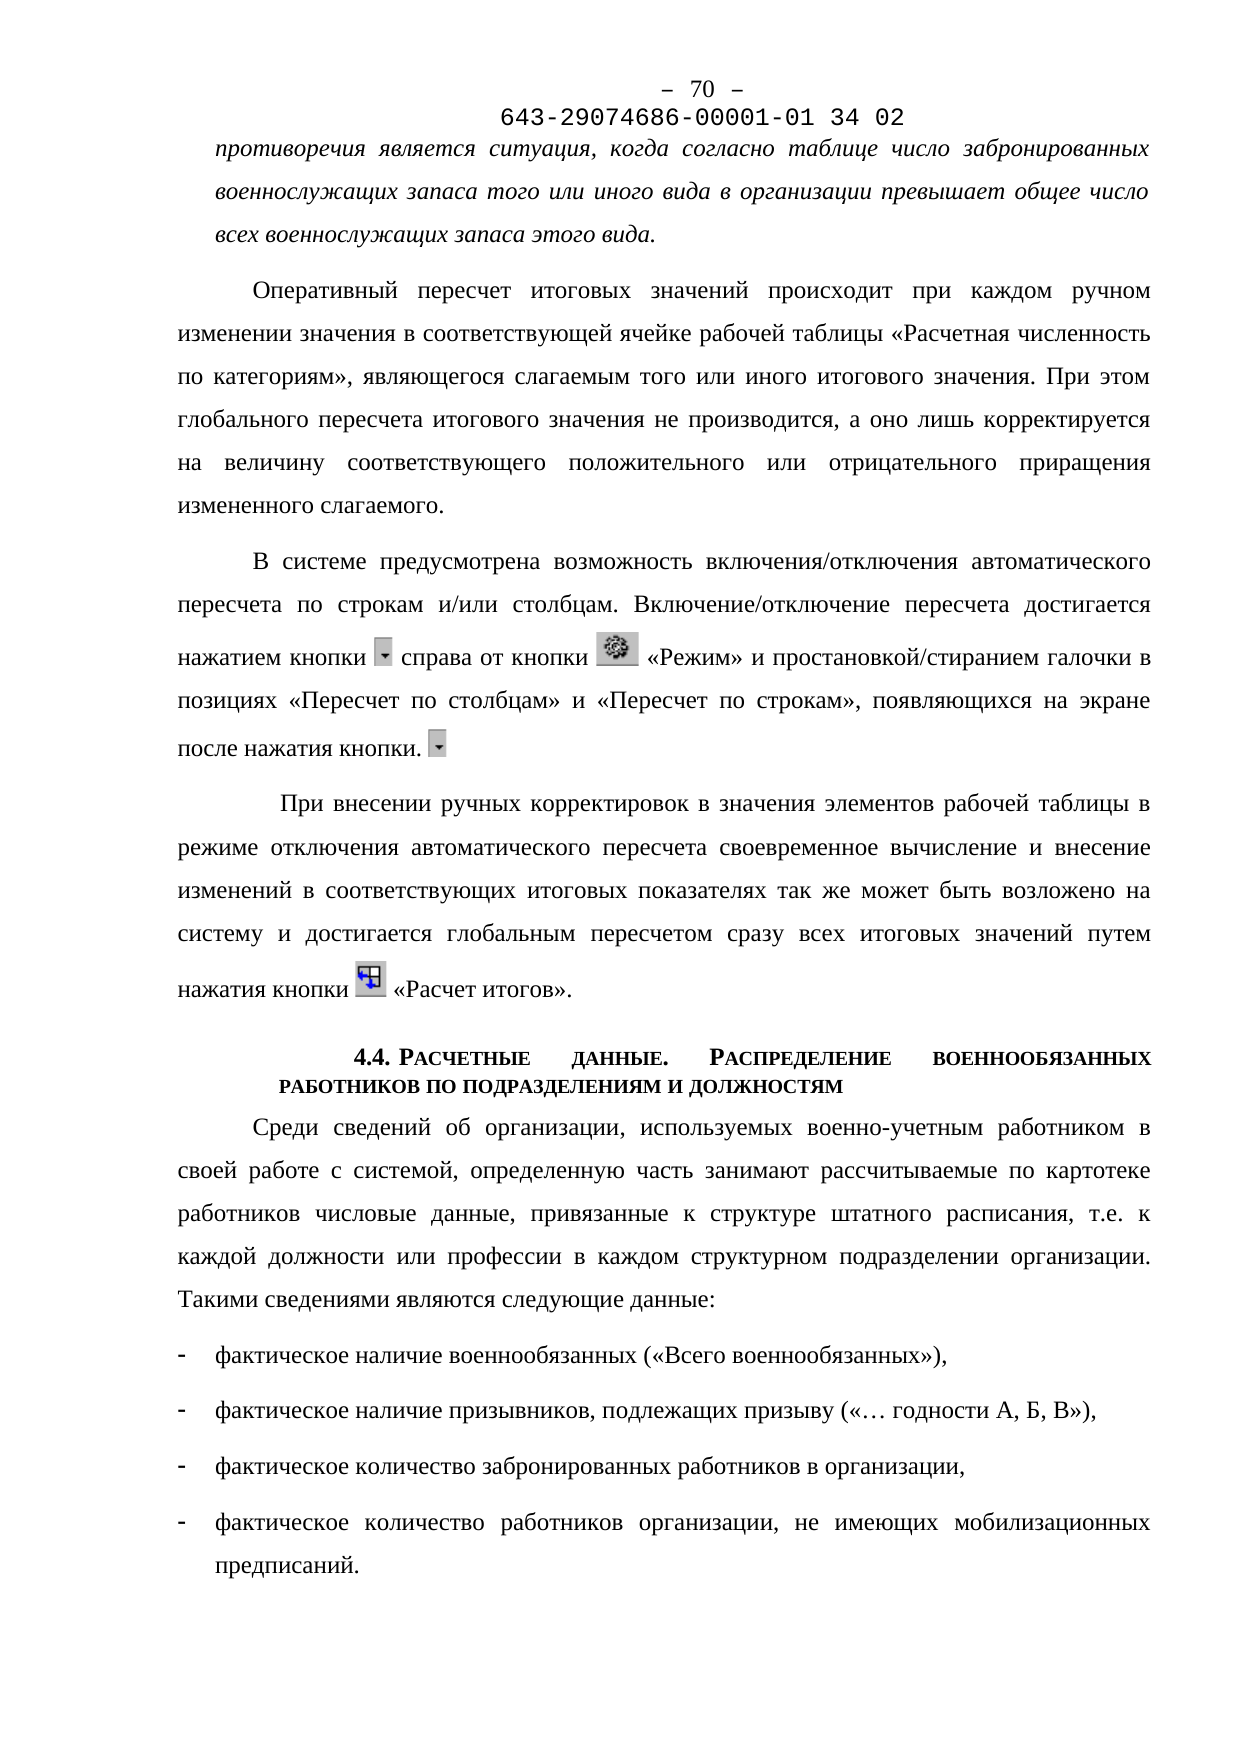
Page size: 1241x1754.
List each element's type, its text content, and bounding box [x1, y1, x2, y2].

text При внесении ручных корректировок в значения элементов рабочей таблицы в режиме отключения автоматического пересчета своевременное вычисление и внесение изменений в соответствующих итоговых показателях так же может быть возложено на систему и достигается глобальным пересчетом сразу всех итоговых значений путем нажатия кнопки «Расчет итогов». [177, 788, 1152, 1002]
subtitle Расчетные данные. Распределение военнообязанных работников по подразделениям и должностям [278, 1042, 1152, 1099]
text Среди сведений об организации, используемых военно-учетным работником в своей работе с системой, определенную часть занимают рассчитываемые по картотеке работников числовые данные, привязанные к структуре штатного расписания, т.е. к каждой должности или профессии в каждом структурном подразделении организации. Такими сведениями являются следующие данные: [177, 1112, 1152, 1313]
picture [596, 632, 639, 666]
picture [355, 961, 387, 997]
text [215, 133, 1152, 248]
list фактическое наличие военнообязанных («Всего военнообязанных»), [177, 1340, 1152, 1369]
picture [374, 637, 393, 666]
list фактическое количество работников организации, не имеющих мобилизационных предписаний. [177, 1507, 1152, 1579]
text Оперативный пересчет итоговых значений происходит при каждом ручном изменении значения в соответствующей ячейке рабочей таблицы «Расчетная численность по категориям», являющегося слагаемым того или иного итогового значения. При этом глобального пересчета итогового значения не производится, а оно лишь корректируется на величину соответствующего положительного или отрицательного приращения измененного слагаемого. [177, 275, 1152, 519]
list фактическое количество забронированных работников в организации, [177, 1451, 1152, 1480]
text В системе предусмотрена возможность включения/отключения автоматического пересчета по строкам и/или столбцам. Включение/отключение пересчета достигается нажатием кнопки справа от кнопки «Режим» и простановкой/стиранием галочки в позициях «Пересчет по столбцам» и «Пересчет по строкам», появляющихся на экране после нажатия кнопки. [177, 546, 1152, 762]
picture [428, 728, 448, 757]
list фактическое наличие призывников, подлежащих призыву («… годности А, Б, В»), [177, 1396, 1152, 1424]
